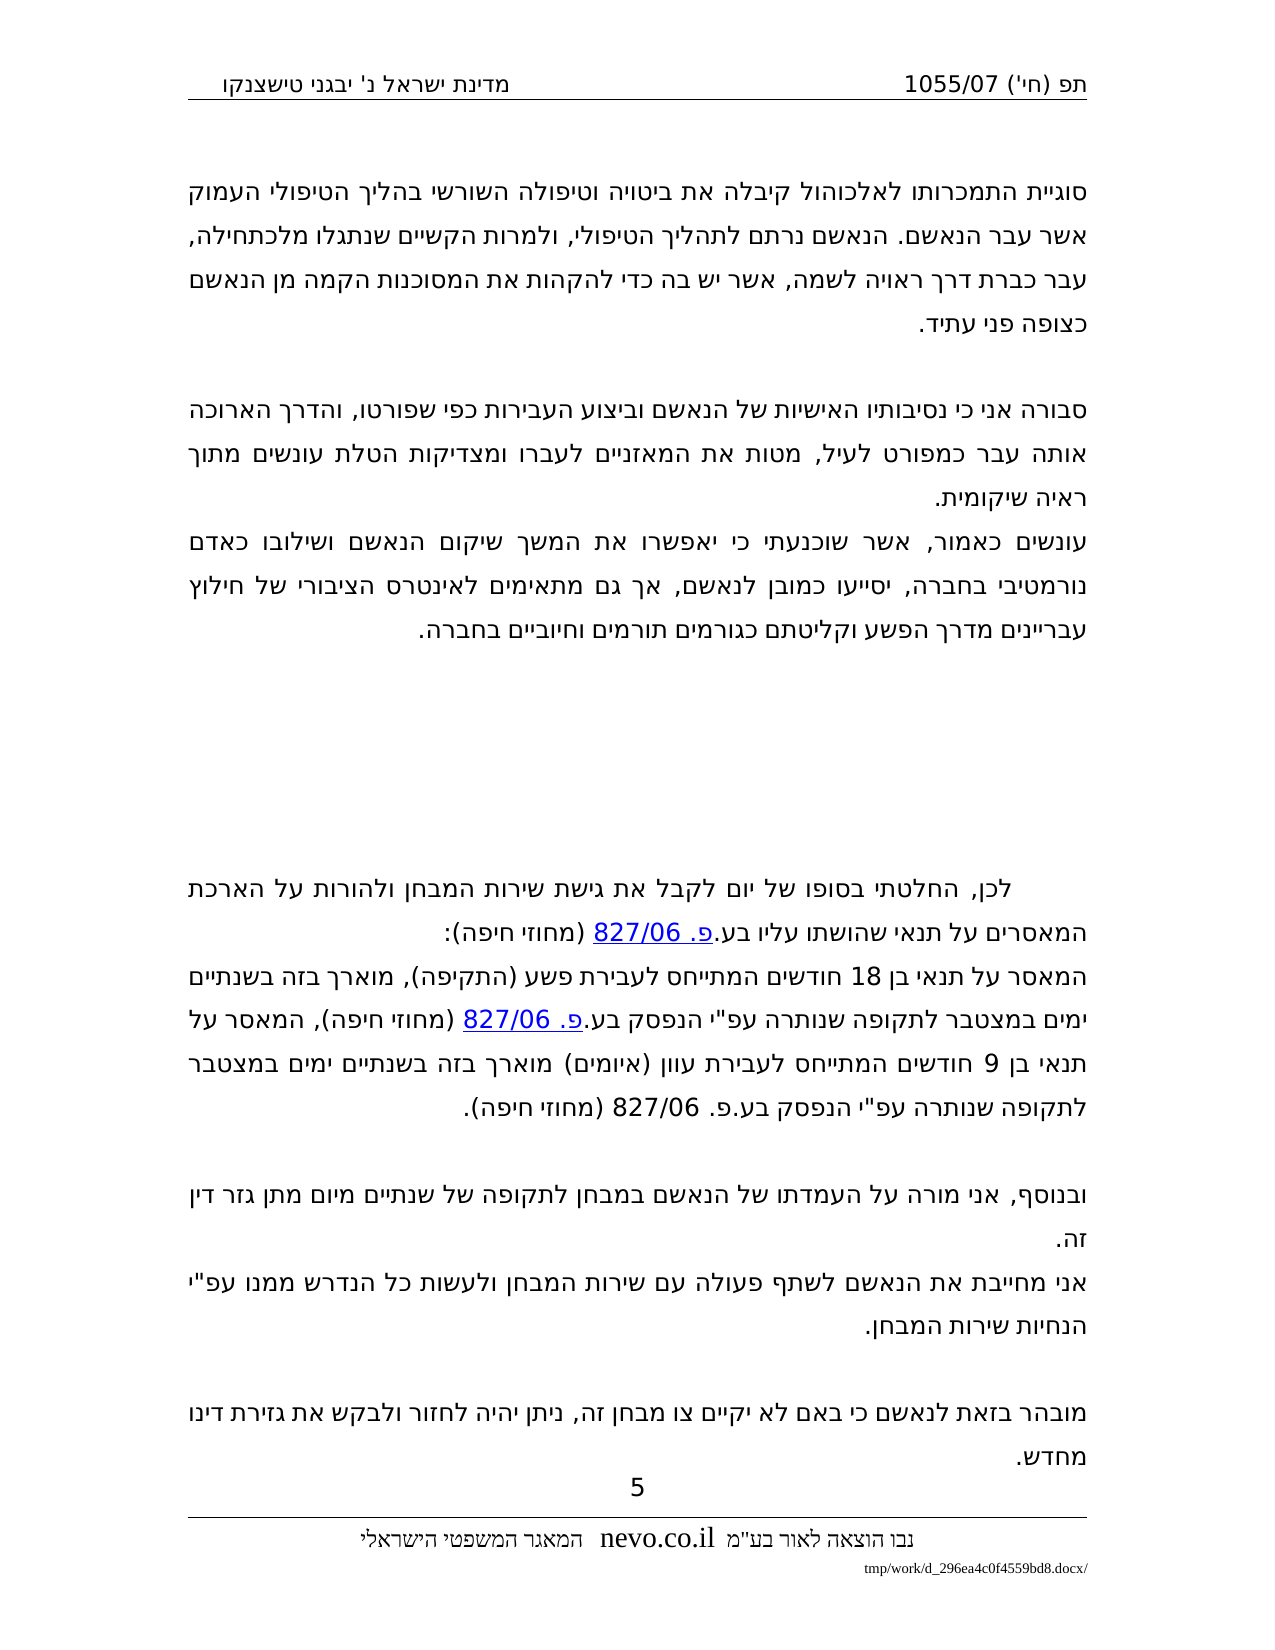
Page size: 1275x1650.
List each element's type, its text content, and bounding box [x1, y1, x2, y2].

text לכן, החלטתי בסופו של יום לקבל את גישת שירות המבחן ולהורות על הארכת המאסרים על תנאי שהושתו עליו בע.פ. 827/06 (מחוזי חיפה): [187, 874, 1087, 947]
text סוגיית התמכרותו לאלכוהול קיבלה את ביטויה וטיפולה השורשי בהליך הטיפולי העמוק אשר עבר הנאשם. הנאשם נרתם לתהליך הטיפולי, ולמרות הקשיים שנתגלו מלכתחילה, עבר כברת דרך ראויה לשמה, אשר יש בה כדי להקהות את המסוכנות הקמה מן הנאשם כצופה פני עתיד. [187, 177, 1087, 338]
text המאסר על תנאי בן 18 חודשים המתייחס לעבירת פשע (התקיפה), מוארך בזה בשנתיים ימים במצטבר לתקופה שנותרה עפ"י הנפסק בע.פ. 827/06 (מחוזי חיפה), המאסר על תנאי בן 9 חודשים המתייחס לעבירת עוון (איומים) מוארך בזה בשנתיים ימים במצטבר לתקופה שנותרה עפ"י הנפסק בע.פ. 827/06 (מחוזי חיפה). [187, 962, 1087, 1122]
text מובהר בזאת לנאשם כי באם לא יקיים צו מבחן זה, ניתן יהיה לחזור ולבקש את גזירת דינו מחדש. [187, 1398, 1087, 1471]
text סבורה אני כי נסיבותיו האישיות של הנאשם וביצוע העבירות כפי שפורטו, והדרך הארוכה אותה עבר כמפורט לעיל, מטות את המאזניים לעברו ומצדיקות הטלת עונשים מתוך ראיה שיקומית. [187, 396, 1087, 512]
text ובנוסף, אני מורה על העמדתו של הנאשם במבחן לתקופה של שנתיים מיום מתן גזר דין זה. [187, 1180, 1087, 1253]
text עונשים כאמור, אשר שוכנעתי כי יאפשרו את המשך שיקום הנאשם ושילובו כאדם נורמטיבי בחברה, יסייעו כמובן לנאשם, אך גם מתאימים לאינטרס הציבורי של חילוץ עבריינים מדרך הפשע וקליטתם כגורמים תורמים וחיוביים בחברה. [187, 527, 1087, 644]
text אני מחייבת את הנאשם לשתף פעולה עם שירות המבחן ולעשות כל הנדרש ממנו עפ"י הנחיות שירות המבחן. [187, 1268, 1087, 1341]
